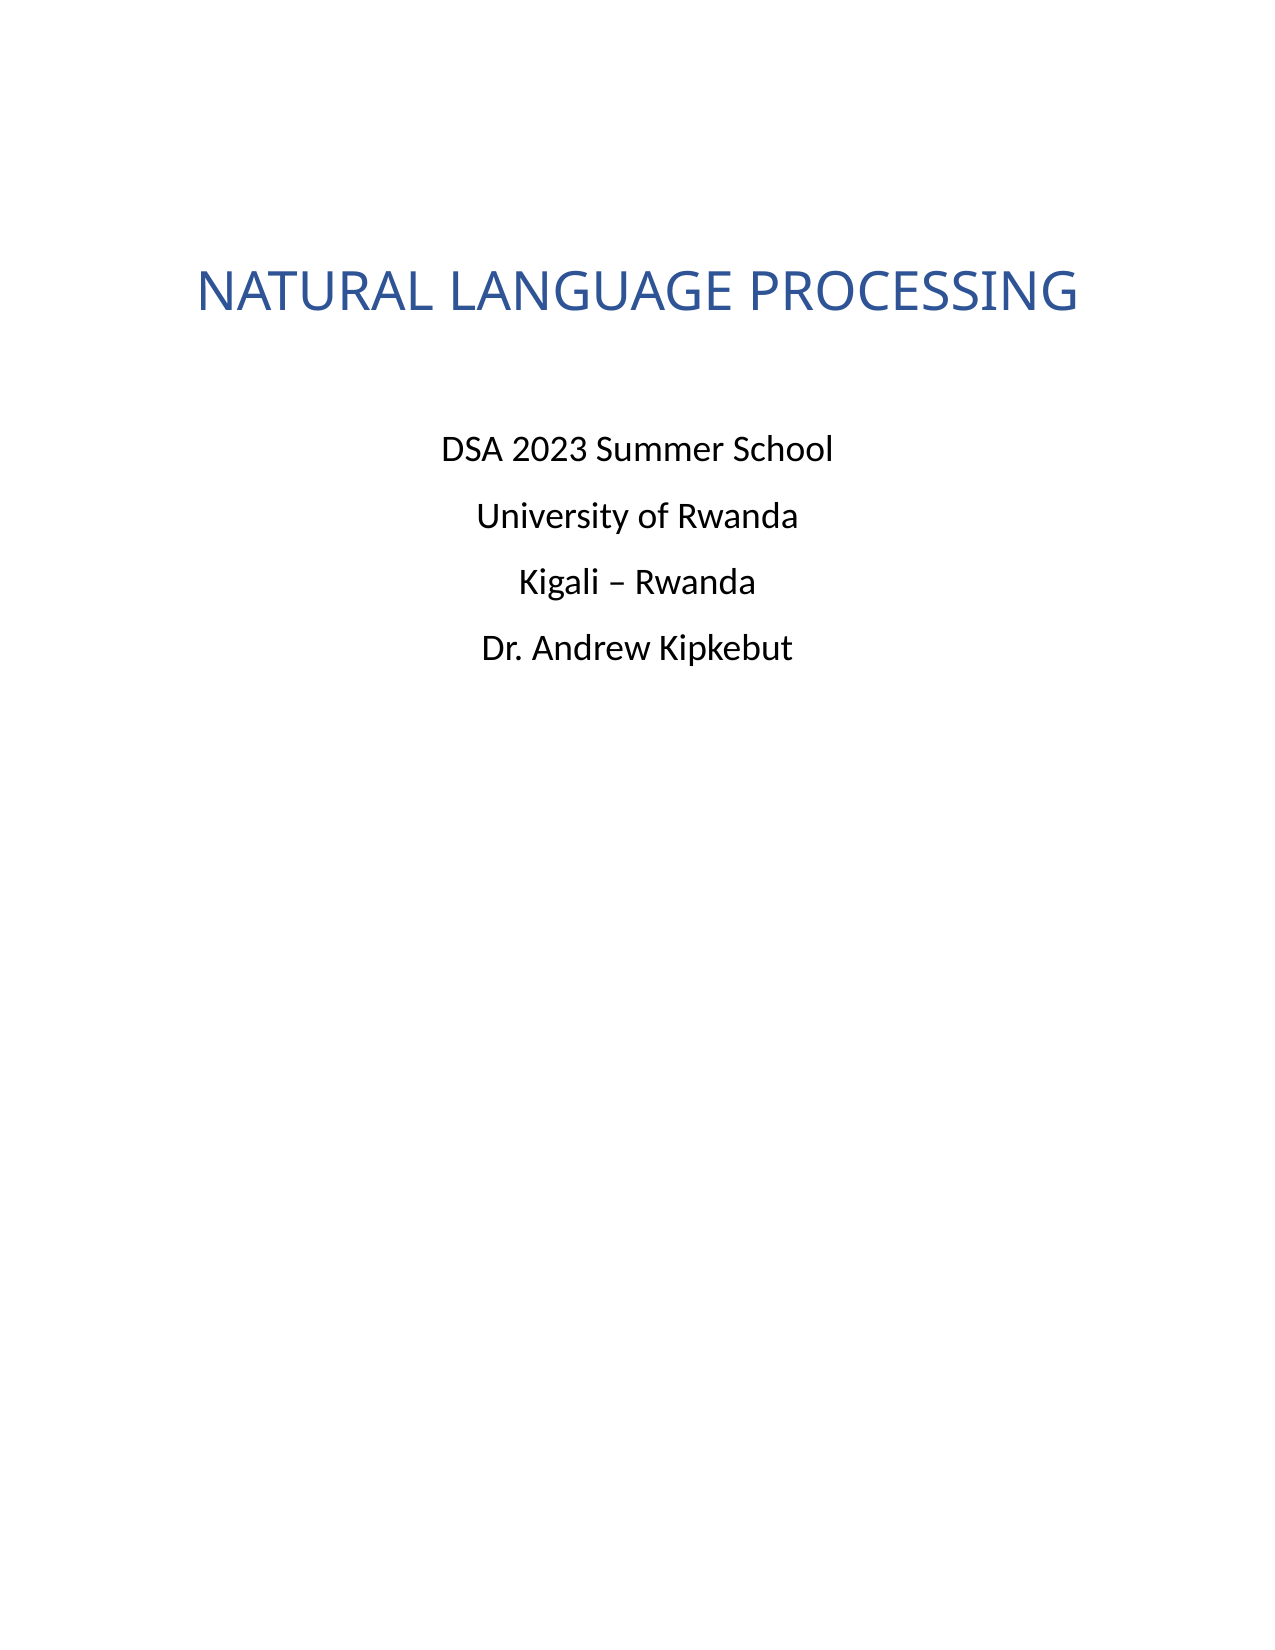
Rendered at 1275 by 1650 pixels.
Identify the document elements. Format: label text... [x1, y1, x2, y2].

subtitle NATURAL LANGUAGE PROCESSING [150, 252, 1125, 326]
text Dr. Andrew Kipkebut [150, 624, 1125, 670]
text University of Rwanda [150, 492, 1125, 537]
text Kigali – Rwanda [150, 558, 1125, 603]
text DSA 2023 Summer School [150, 425, 1125, 471]
